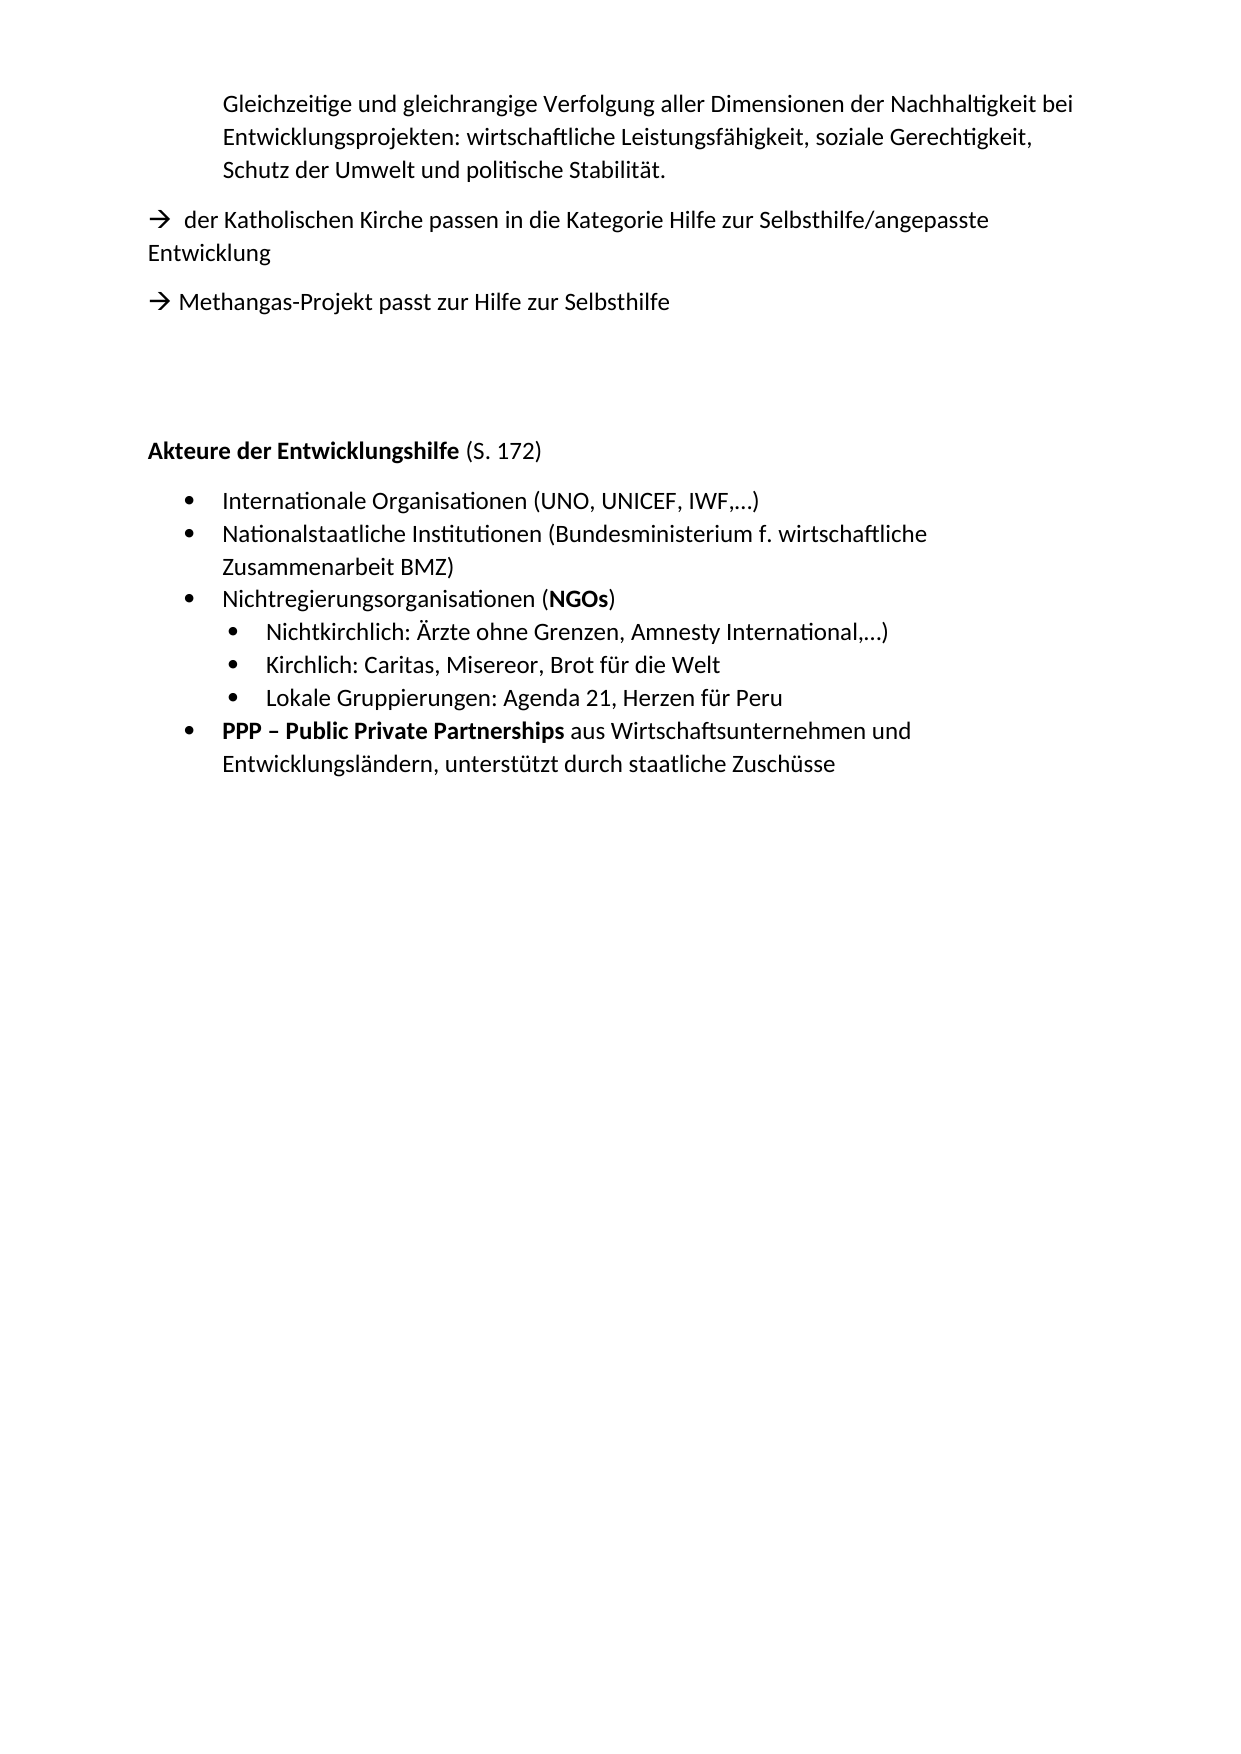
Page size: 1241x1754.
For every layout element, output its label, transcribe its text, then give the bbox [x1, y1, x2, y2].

list Gleichzeitige und gleichrangige Verfolgung aller Dimensionen der Nachhaltigkeit bei Entwicklungsprojekten: wirtschaftliche Leistungsfähigkeit, soziale Gerechtigkeit, Schutz der Umwelt und politische Stabilität. [223, 89, 1093, 185]
list Nichtregierungsorganisationen (NGOs) [185, 584, 1093, 614]
list Nationalstaatliche Institutionen (Bundesministerium f. wirtschaftliche Zusammenarbeit BMZ) [185, 518, 1093, 581]
list Nichtkirchlich: Ärzte ohne Grenzen, Amnesty International,…) [228, 617, 1093, 647]
list Internationale Organisationen (UNO, UNICEF, IWF,…) [185, 485, 1093, 515]
text der Katholischen Kirche passen in die Kategorie Hilfe zur Selbsthilfe/angepasste Entwicklung [148, 204, 1093, 267]
text Methangas-Projekt passt zur Hilfe zur Selbsthilfe [148, 287, 1093, 317]
list Kirchlich: Caritas, Misereor, Brot für die Welt [228, 649, 1093, 680]
list Lokale Gruppierungen: Agenda 21, Herzen für Peru [228, 682, 1093, 713]
list PPP – Public Private Partnerships aus Wirtschaftsunternehmen und Entwicklungsländern, unterstützt durch staatliche Zuschüsse [185, 715, 1093, 779]
text Akteure der Entwicklungshilfe (S. 172) [148, 435, 1093, 466]
